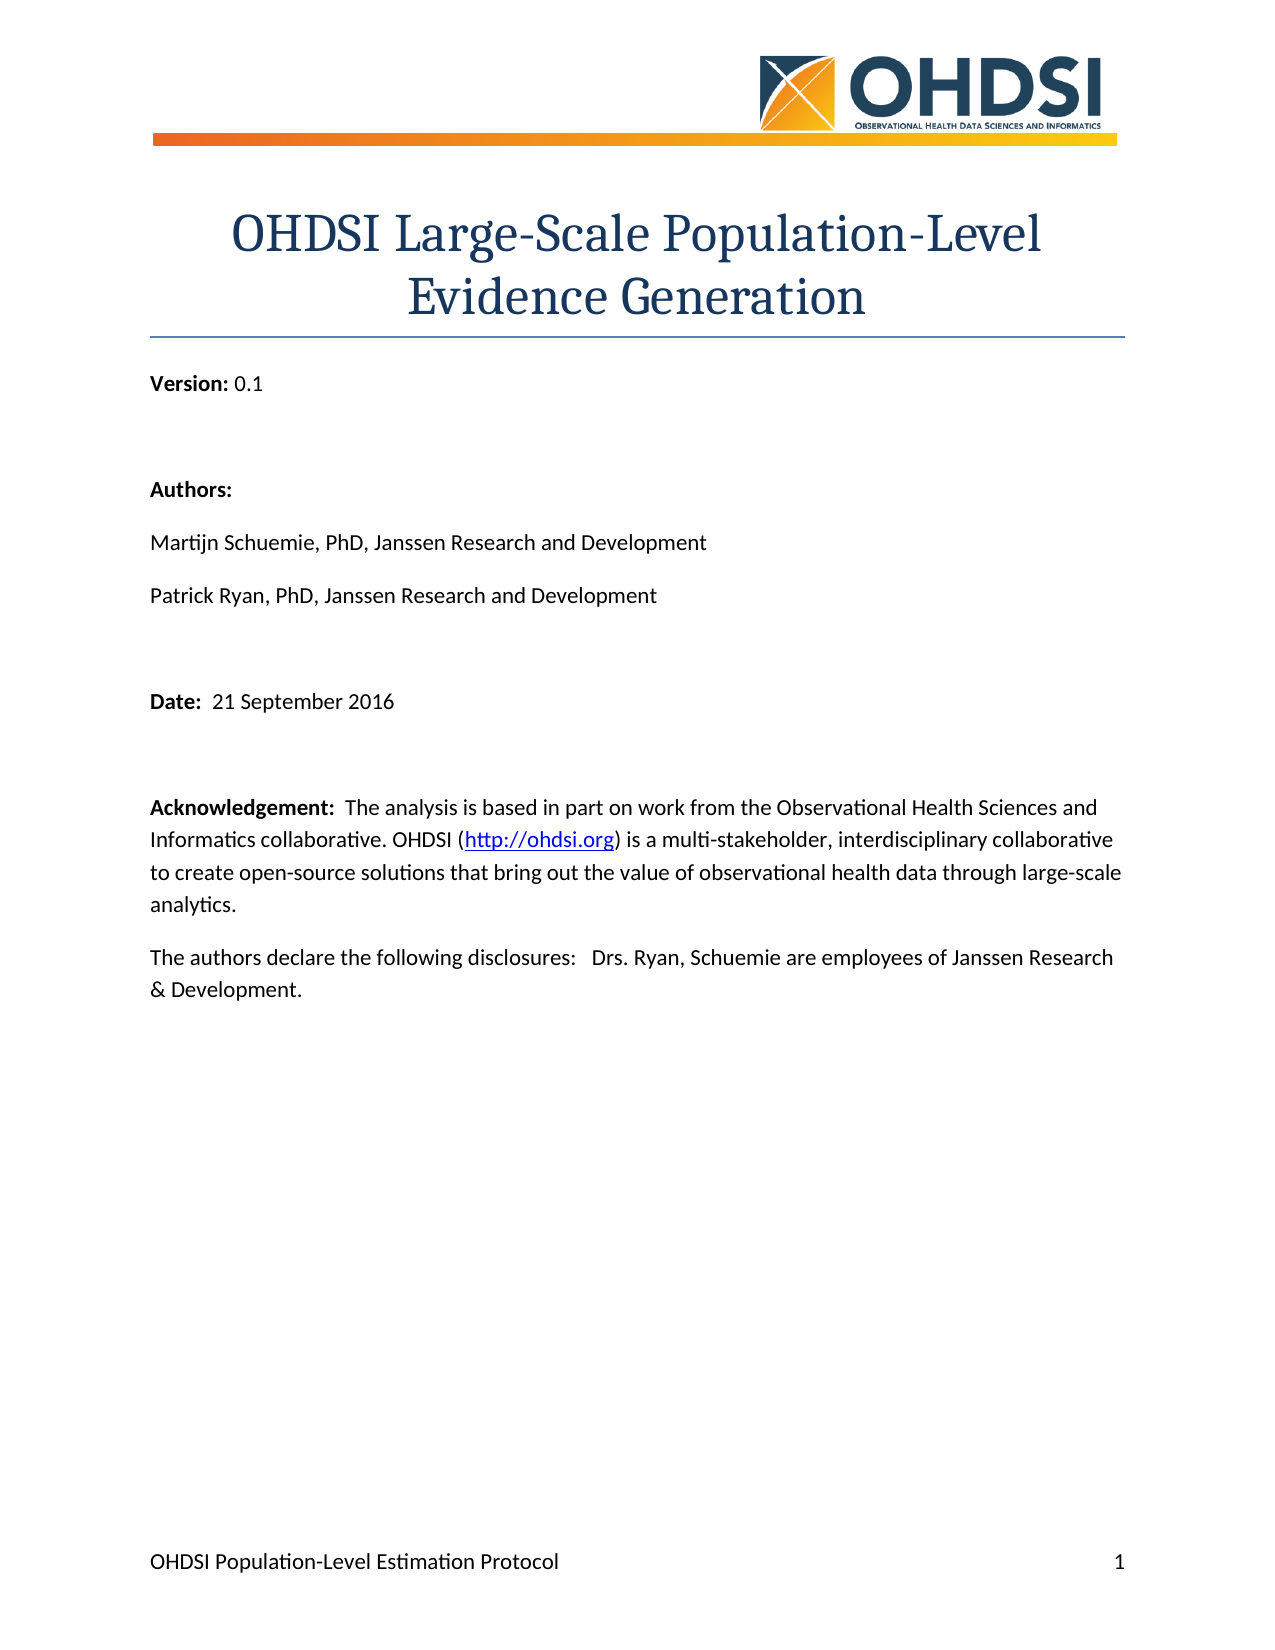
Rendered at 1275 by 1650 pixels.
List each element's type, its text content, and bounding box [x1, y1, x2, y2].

text Version: 0.1 [150, 369, 1125, 397]
title OHDSI Large-Scale Population-Level Evidence Generation [150, 203, 1125, 336]
text Patrick Ryan, PhD, Janssen Research and Development [150, 581, 1125, 609]
text Authors: [150, 475, 1125, 503]
text The authors declare the following disclosures: Drs. Ryan, Schuemie are employees of Janssen Research & Development. [150, 943, 1125, 1003]
text Martijn Schuemie, PhD, Janssen Research and Development [150, 528, 1125, 556]
picture [742, 42, 1118, 145]
text Acknowledgement: The analysis is based in part on work from the Observational Health Sciences and Informatics collaborative. OHDSI (http://ohdsi.org) is a multi-stakeholder, interdisciplinary collaborative to create open-source solutions that bring out the value of observational health data through large-scale analytics. [150, 793, 1125, 918]
text Date: 21 September 2016 [150, 687, 1125, 715]
